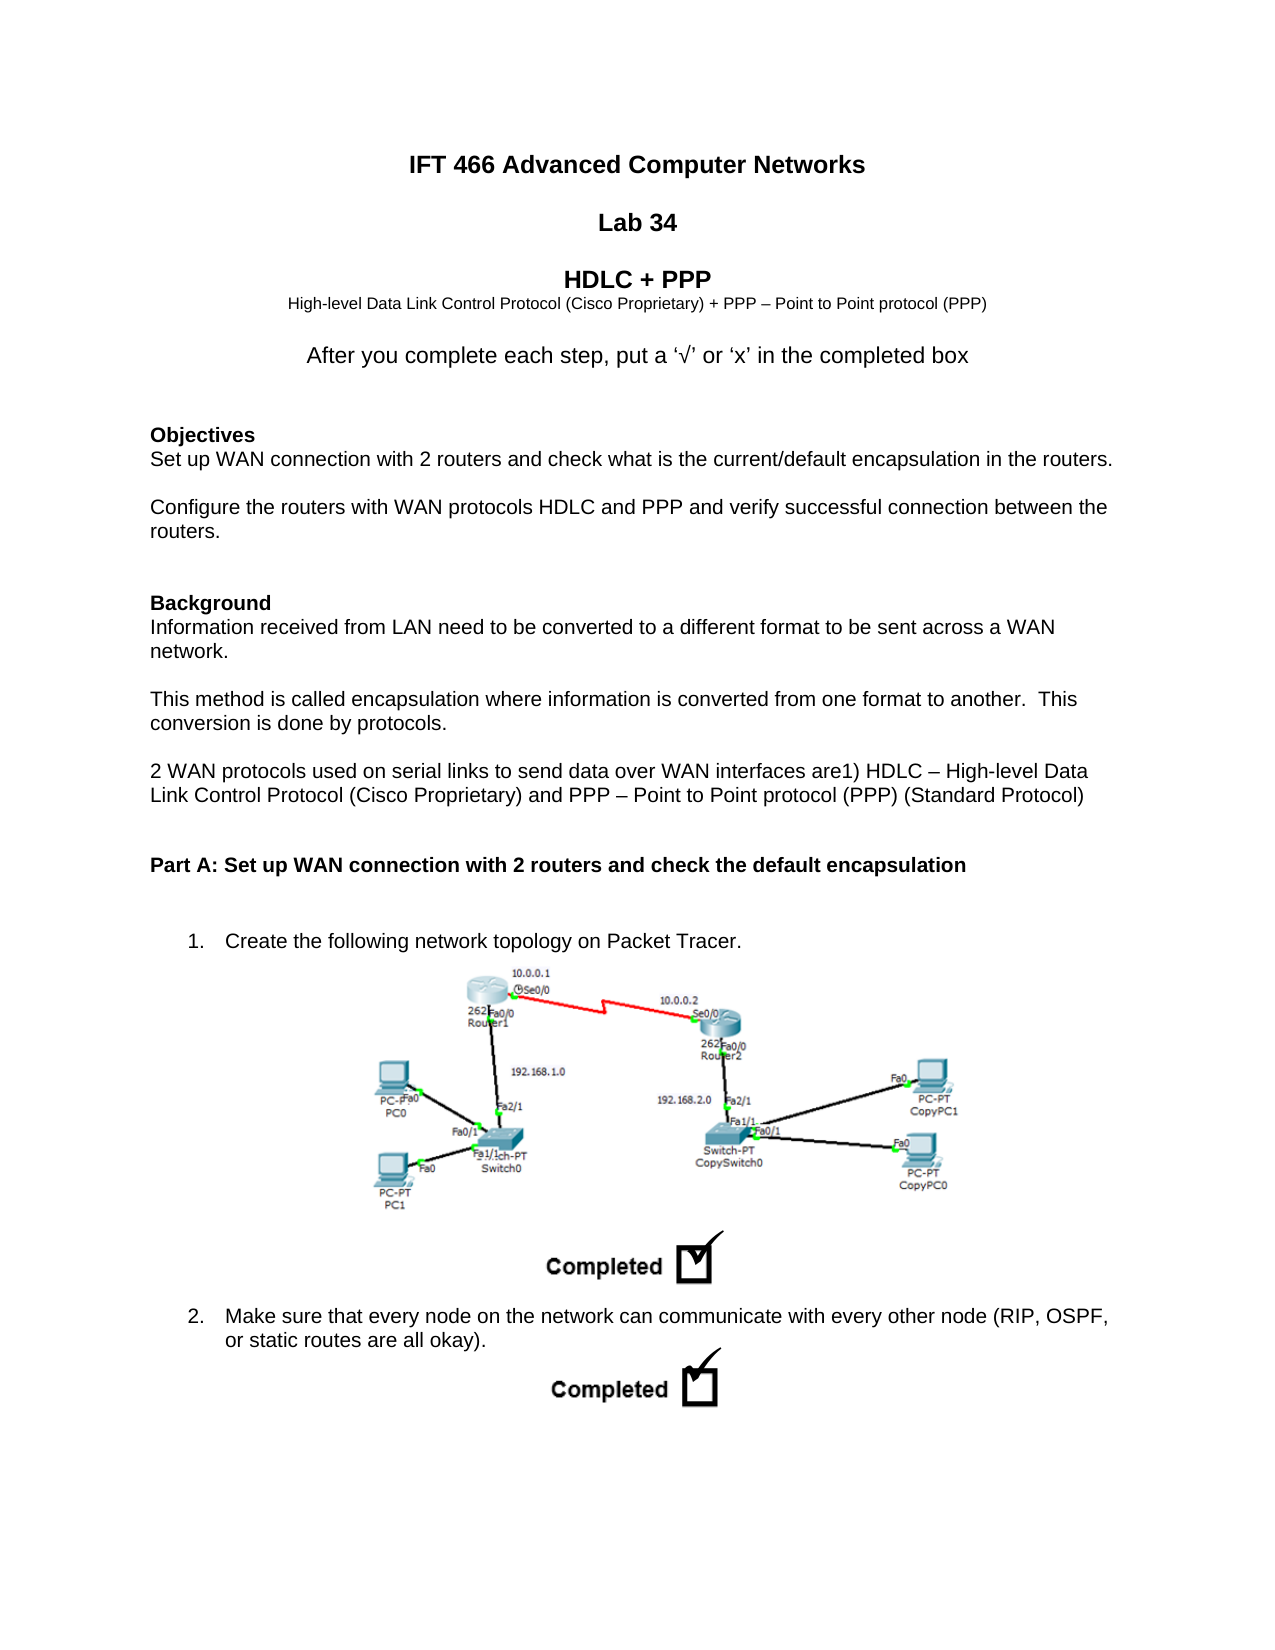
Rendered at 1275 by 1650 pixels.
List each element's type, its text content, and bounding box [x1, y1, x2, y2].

text 2 WAN protocols used on serial links to send data over WAN interfaces are1) HDLC – High-level Data Link Control Protocol (Cisco Proprietary) and PPP – Point to Point protocol (PPP) (Standard Protocol) [150, 758, 1125, 806]
picture [546, 1353, 729, 1423]
picture [356, 962, 975, 1216]
list Create the following network topology on Packet Tracer. [187, 929, 1125, 953]
text Part A: Set up WAN connection with 2 routers and check the default encapsulation [150, 853, 1125, 929]
text Lab 34 HDLC + PPP High-level Data Link Control Protocol (Cisco Proprietary) + PPP – Point to Point protocol (PPP) [150, 207, 1125, 313]
picture [541, 1230, 723, 1300]
text This method is called encapsulation where information is converted from one format to another. This conversion is done by protocols. [150, 687, 1125, 734]
text Set up WAN connection with 2 routers and check what is the current/default encapsulation in the routers. [150, 447, 1125, 471]
list Make sure that every node on the network can communicate with every other node (RIP, OSPF, or static routes are all okay). [187, 1304, 1125, 1352]
text Objectives [150, 423, 1125, 447]
text IFT 466 Advanced Computer Networks [150, 150, 1125, 207]
text After you complete each step, put a ‘√’ or ‘x’ in the completed box [150, 342, 1125, 368]
text Background [150, 591, 1125, 615]
text Information received from LAN need to be converted to a different format to be sent across a WAN network. [150, 615, 1125, 663]
text Configure the routers with WAN protocols HDLC and PPP and verify successful connection between the routers. [150, 471, 1125, 543]
